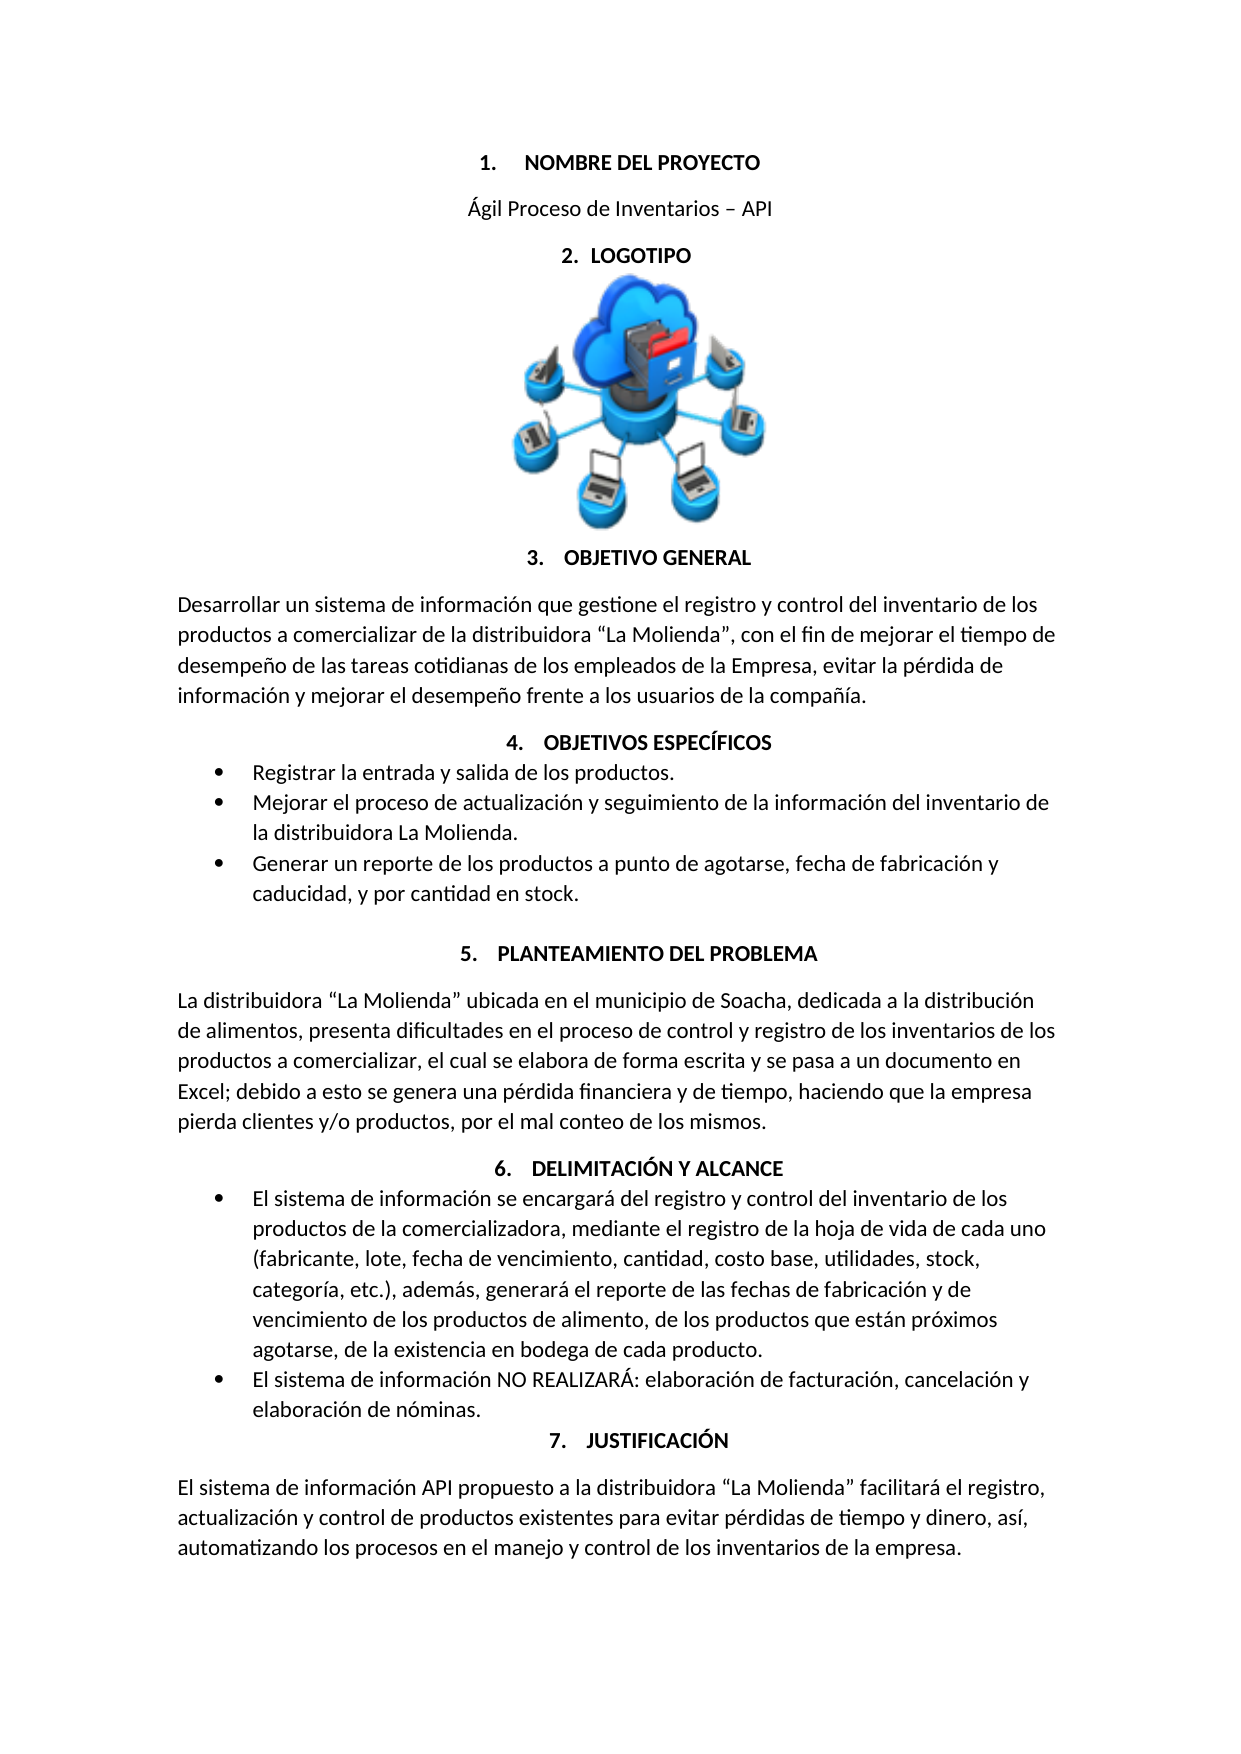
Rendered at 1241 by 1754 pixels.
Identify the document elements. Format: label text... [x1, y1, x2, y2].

list DELIMITACIÓN Y ALCANCE [215, 1154, 1063, 1182]
text Ágil Proceso de Inventarios – API [177, 194, 1063, 222]
list Registrar la entrada y salida de los productos. [215, 758, 1063, 786]
list NOMBRE DEL PROYECTO [176, 148, 1063, 176]
text Desarrollar un sistema de información que gestione el registro y control del inventario de los productos a comercializar de la distribuidora “La Molienda”, con el fin de mejorar el tiempo de desempeño de las tareas cotidianas de los empleados de la Empresa, evitar la pérdida de información y mejorar el desempeño frente a los usuarios de la compañía. [177, 590, 1063, 709]
list El sistema de información NO REALIZARÁ: elaboración de facturación, cancelación y elaboración de nóminas. [215, 1365, 1063, 1423]
list Mejorar el proceso de actualización y seguimiento de la información del inventario de la distribuidora La Molienda. [215, 788, 1063, 846]
list OBJETIVOS ESPECÍFICOS [215, 728, 1063, 756]
list PLANTEAMIENTO DEL PROBLEMA [215, 939, 1063, 967]
list LOGOTIPO [251, 241, 1063, 269]
text La distribuidora “La Molienda” ubicada en el municipio de Soacha, dedicada a la distribución de alimentos, presenta dificultades en el proceso de control y registro de los inventarios de los productos a comercializar, el cual se elabora de forma escrita y se pasa a un documento en Excel; debido a esto se genera una pérdida financiera y de tiempo, haciendo que la empresa pierda clientes y/o productos, por el mal conteo de los mismos. [177, 986, 1063, 1135]
list OBJETIVO GENERAL [215, 543, 1063, 571]
list JUSTIFICACIÓN [215, 1426, 1063, 1454]
picture [498, 272, 780, 554]
list El sistema de información se encargará del registro y control del inventario de los productos de la comercializadora, mediante el registro de la hoja de vida de cada uno (fabricante, lote, fecha de vencimiento, cantidad, costo base, utilidades, stock, categoría, etc.), además, generará el reporte de las fechas de fabricación y de vencimiento de los productos de alimento, de los productos que están próximos agotarse, de la existencia en bodega de cada producto. [215, 1184, 1063, 1363]
list Generar un reporte de los productos a punto de agotarse, fecha de fabricación y caducidad, y por cantidad en stock. [215, 849, 1063, 907]
